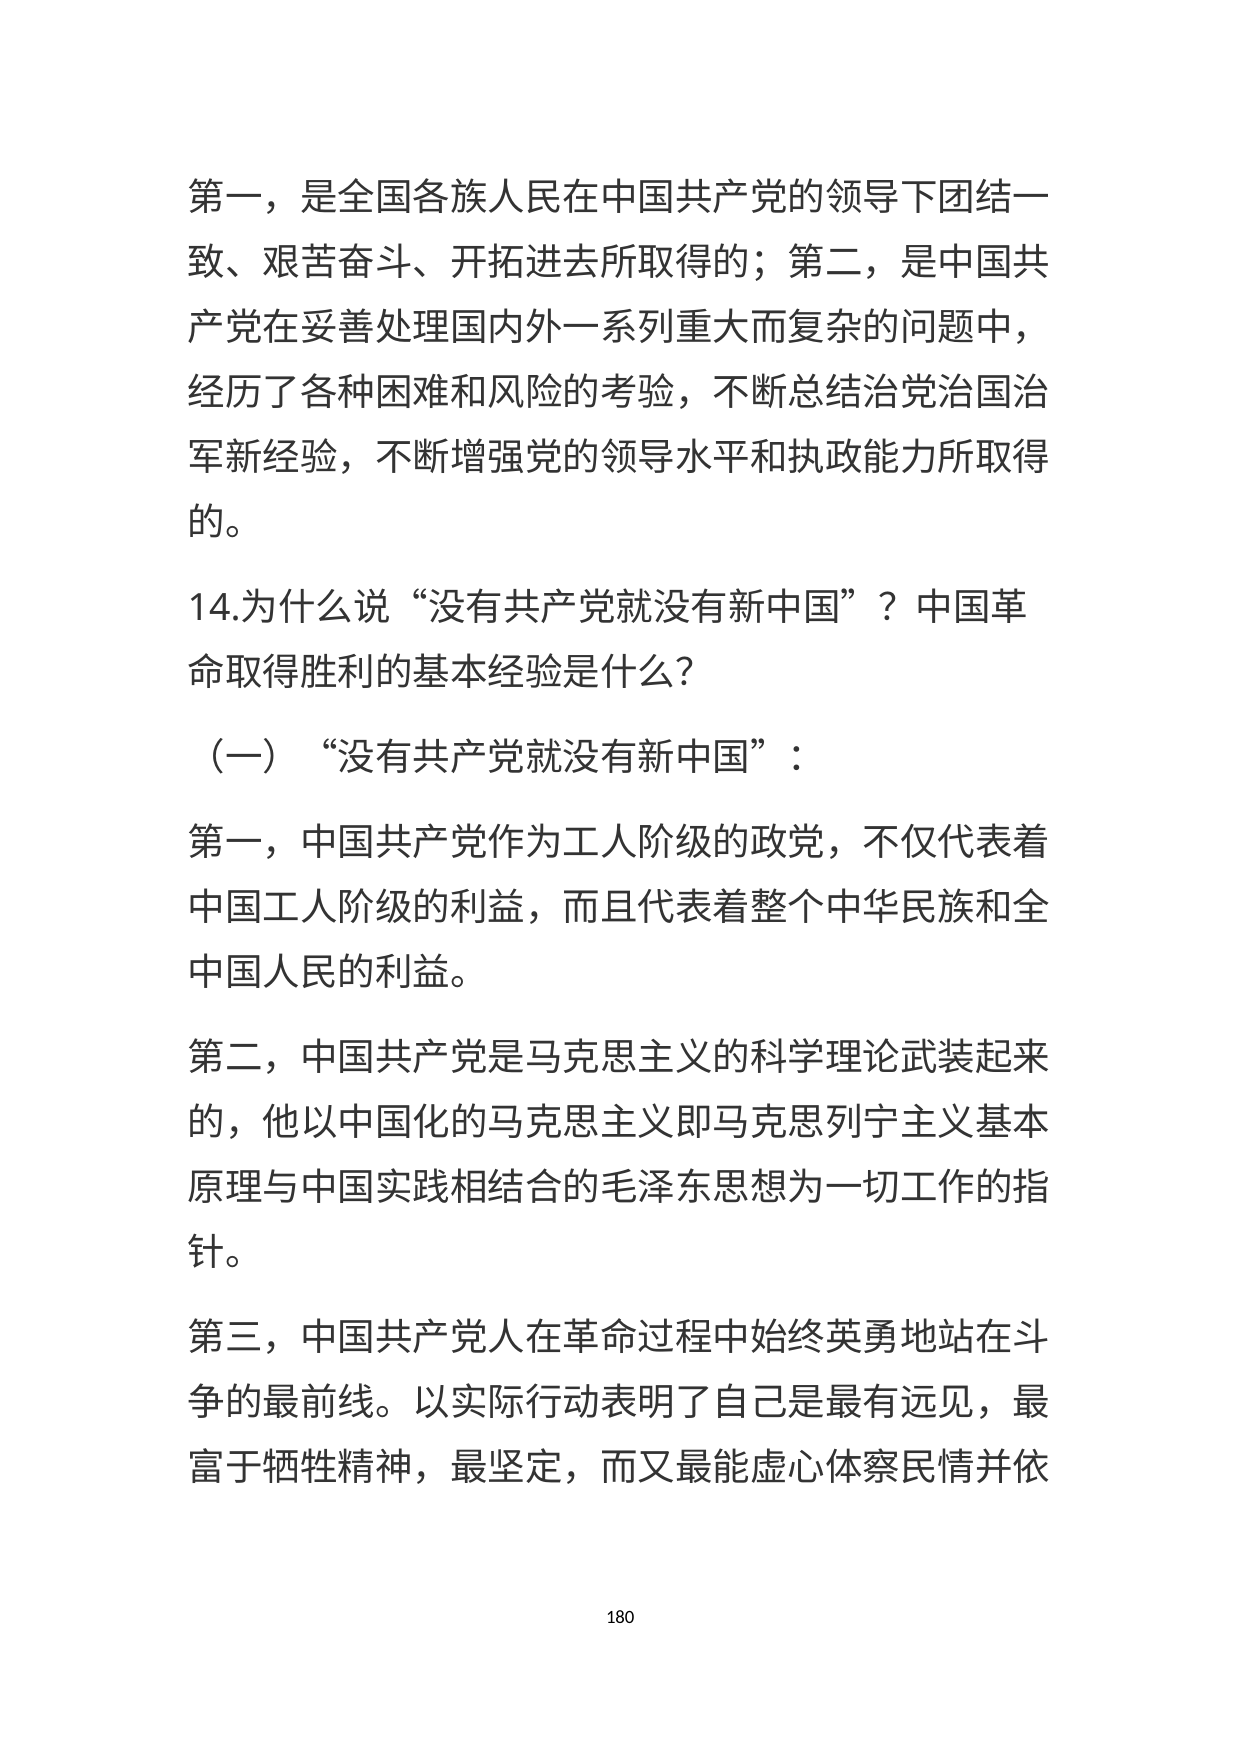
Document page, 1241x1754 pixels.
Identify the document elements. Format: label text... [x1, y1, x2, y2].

text 第一，是全国各族人民在中国共产党的领导下团结一致、艰苦奋斗、开拓进去所取得的；第二，是中国共产党在妥善处理国内外一系列重大而复杂的问题中，经历了各种困难和风险的考验，不断总结治党治国治军新经验，不断增强党的领导水平和执政能力所取得的。 [187, 162, 1053, 552]
text （一）“没有共产党就没有新中国”： [187, 722, 1053, 787]
text 14.为什么说“没有共产党就没有新中国”？中国革命取得胜利的基本经验是什么？ [187, 572, 1053, 702]
text 第一，中国共产党作为工人阶级的政党，不仅代表着中国工人阶级的利益，而且代表着整个中华民族和全中国人民的利益。 [187, 807, 1053, 1002]
text 第二，中国共产党是马克思主义的科学理论武装起来的，他以中国化的马克思主义即马克思列宁主义基本原理与中国实践相结合的毛泽东思想为一切工作的指针。 [187, 1022, 1053, 1282]
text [187, 1302, 1053, 1497]
